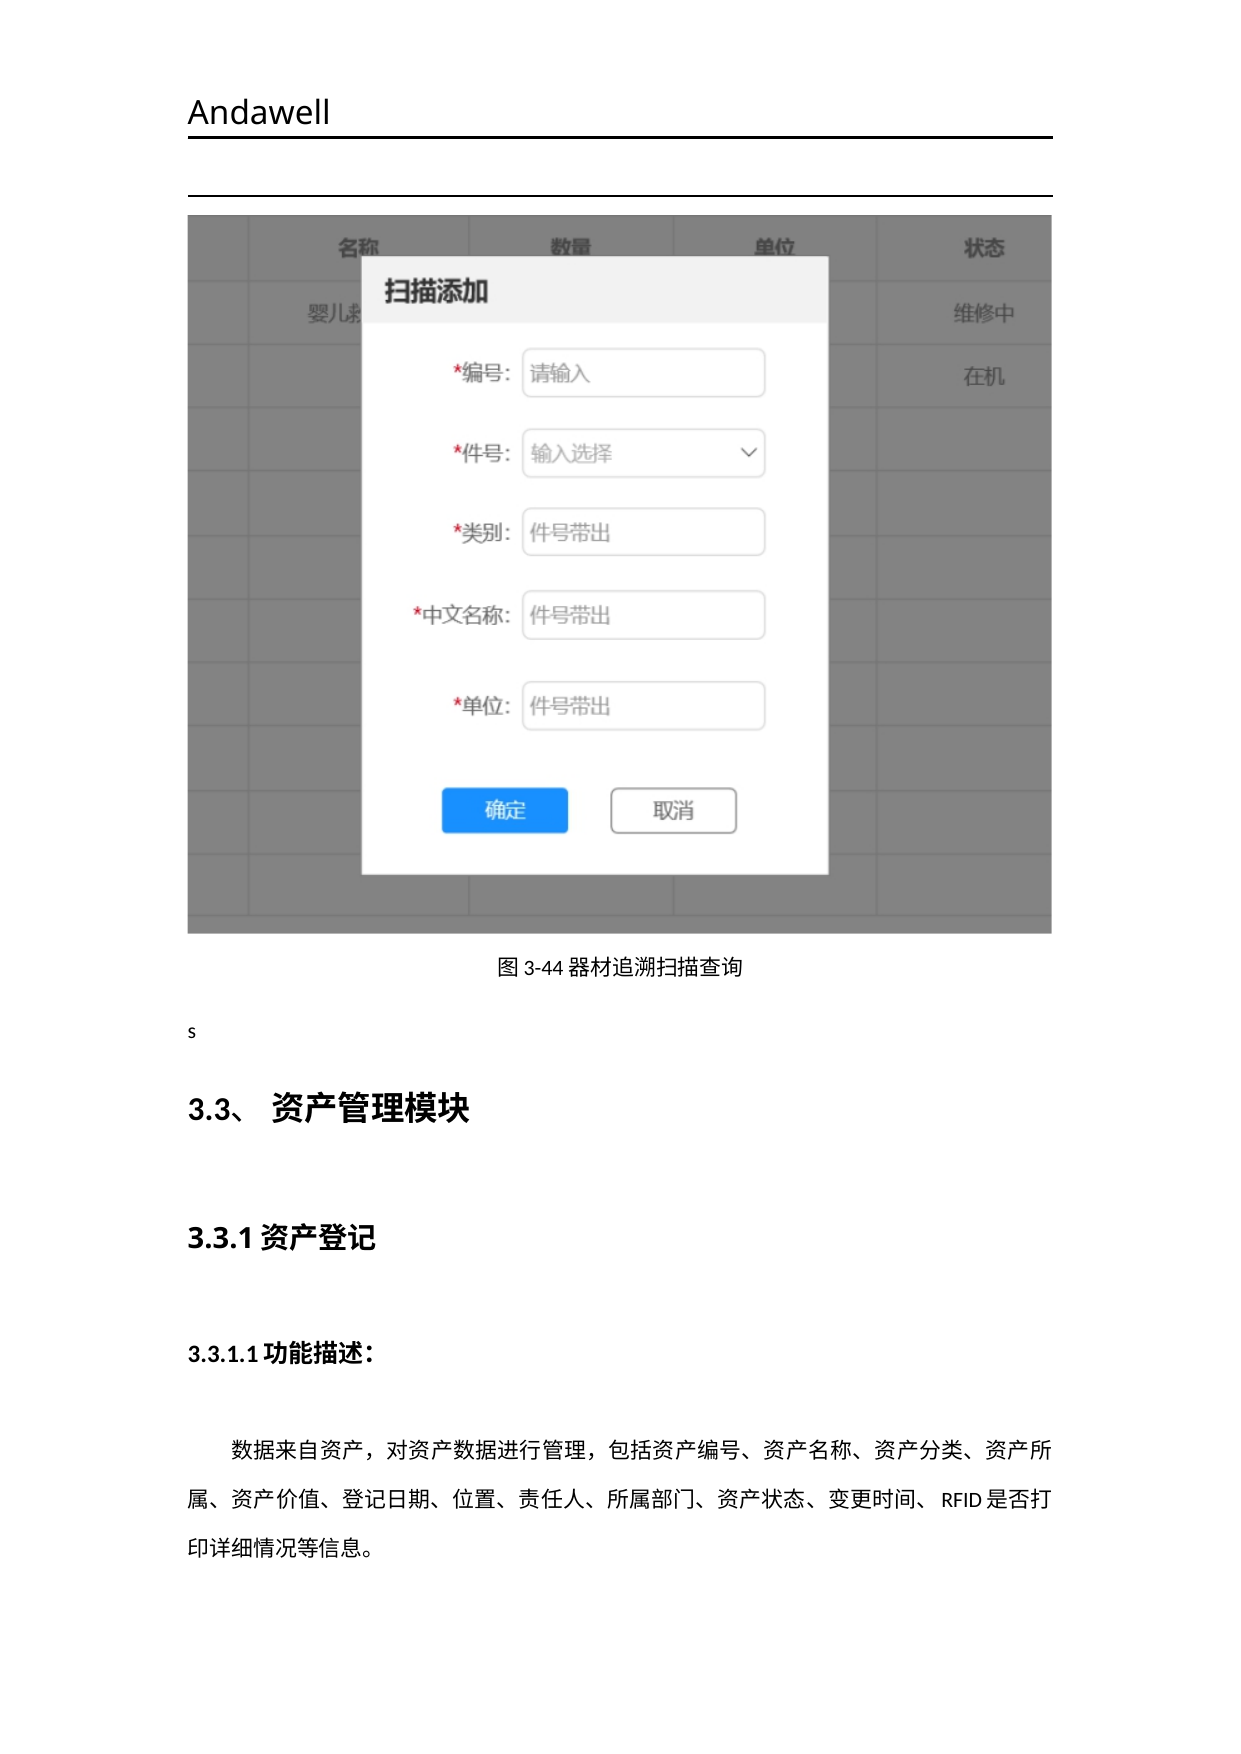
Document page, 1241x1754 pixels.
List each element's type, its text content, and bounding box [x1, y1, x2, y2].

picture [187, 215, 1053, 935]
subtitle 3.3.1.1功能描述： [187, 1319, 1053, 1384]
text 图3-44 器材追溯扫描查询 [187, 949, 1053, 982]
subtitle 3.3.1资产登记 [187, 1203, 1053, 1268]
subtitle 3.3、 资产管理模块 [187, 1074, 1053, 1139]
text s [187, 1014, 1053, 1047]
text 数据来自资产，对资产数据进行管理，包括资产编号、资产名称、资产分类、资产所属、资产价值、登记日期、位置、责任人、所属部门、资产状态、变更时间、RFID是否打印详细情况等信息。 [187, 1433, 1053, 1563]
